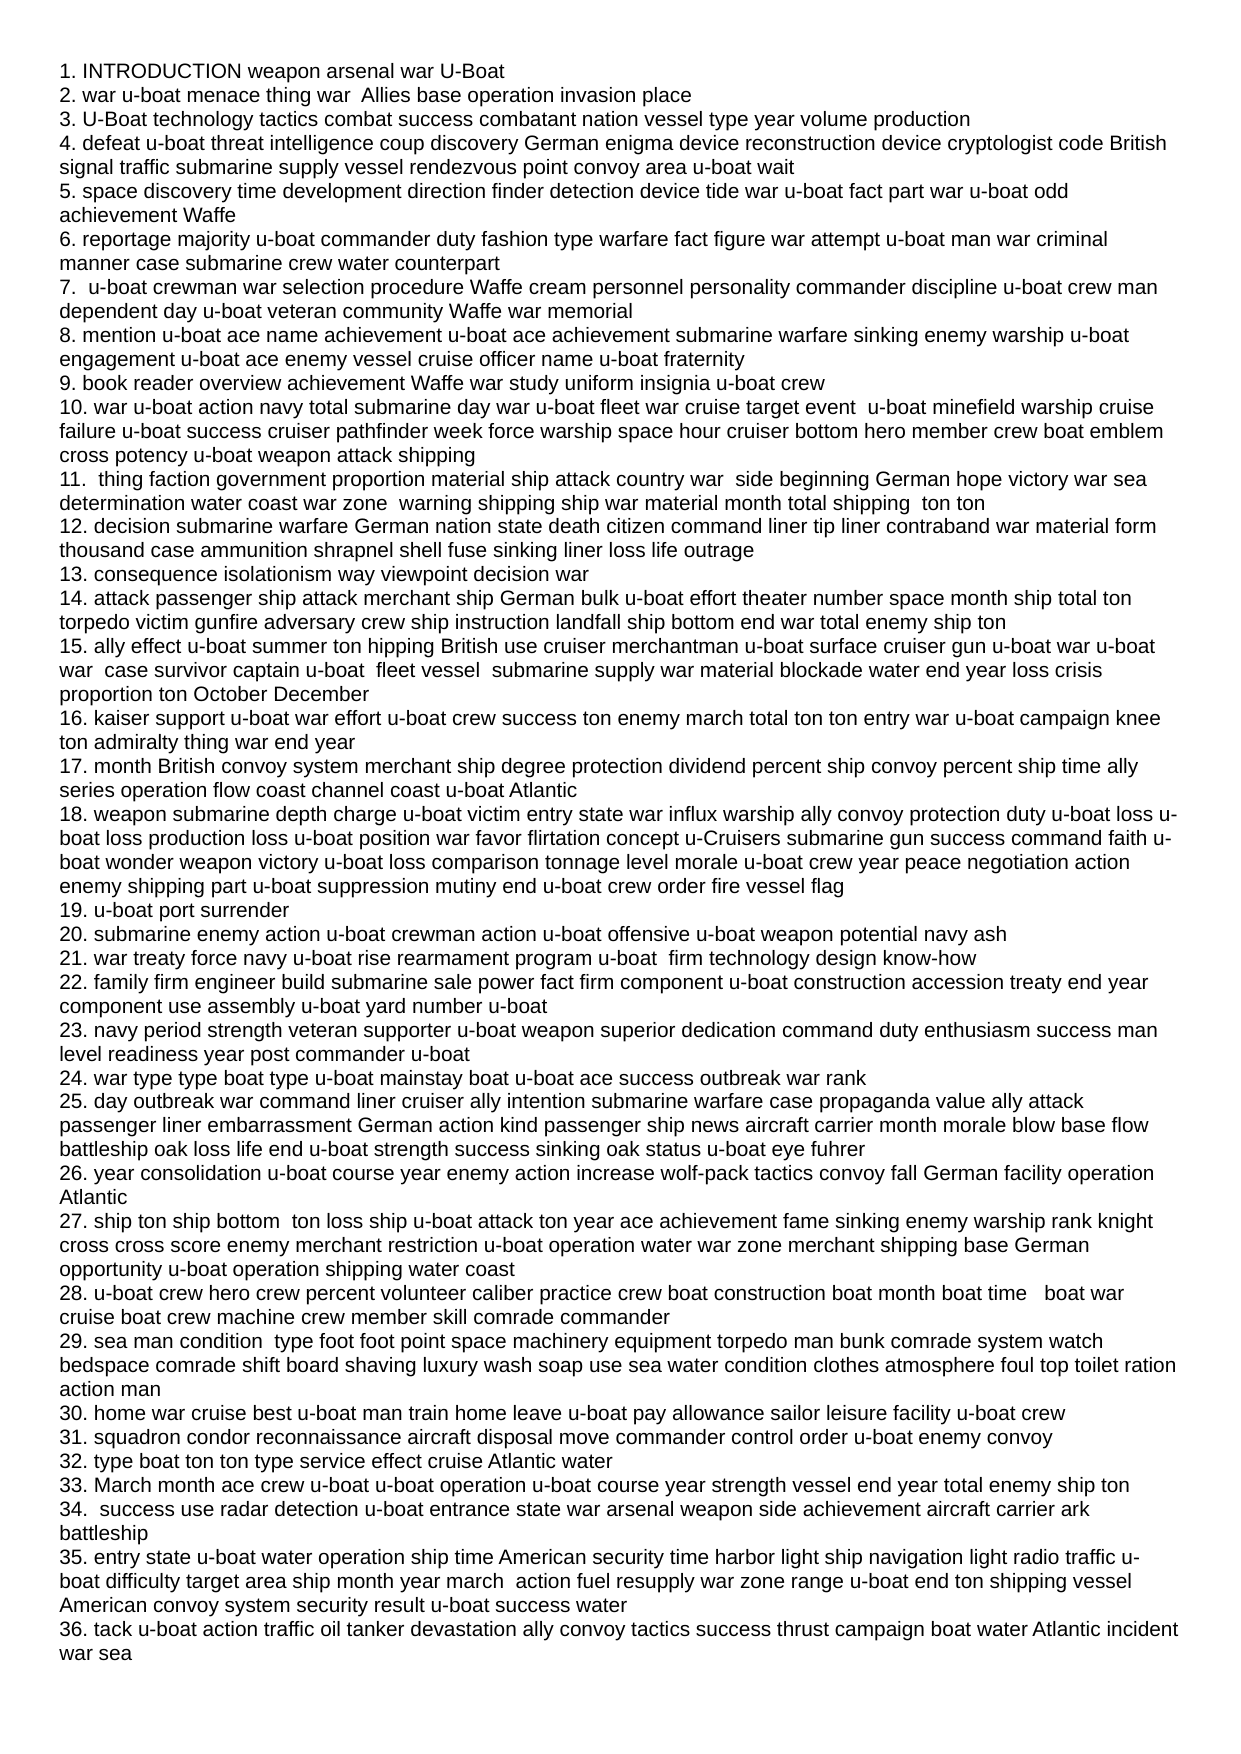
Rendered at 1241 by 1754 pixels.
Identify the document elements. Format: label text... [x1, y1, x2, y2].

text 2. war u-boat menace thing war Allies base operation invasion place [59, 83, 1181, 107]
text 28. u-boat crew hero crew percent volunteer caliber practice crew boat construction boat month boat time boat war cruise boat crew machine crew member skill comrade commander [59, 1281, 1181, 1329]
text 8. mention u-boat ace name achievement u-boat ace achievement submarine warfare sinking enemy warship u-boat engagement u-boat ace enemy vessel cruise officer name u-boat fraternity [59, 323, 1181, 371]
text 16. kaiser support u-boat war effort u-boat crew success ton enemy march total ton ton entry war u-boat campaign knee ton admiralty thing war end year [59, 706, 1181, 754]
text 19. u-boat port surrender [59, 898, 1181, 922]
text 13. consequence isolationism way viewpoint decision war [59, 562, 1181, 586]
text 14. attack passenger ship attack merchant ship German bulk u-boat effort theater number space month ship total ton torpedo victim gunfire adversary crew ship instruction landfall ship bottom end war total enemy ship ton [59, 586, 1181, 634]
text 30. home war cruise best u-boat man train home leave u-boat pay allowance sailor leisure facility u-boat crew [59, 1401, 1181, 1425]
text 11. thing faction government proportion material ship attack country war side beginning German hope victory war sea determination water coast war zone warning shipping ship war material month total shipping ton ton [59, 466, 1181, 514]
text 25. day outbreak war command liner cruiser ally intention submarine warfare case propaganda value ally attack passenger liner embarrassment German action kind passenger ship news aircraft carrier month morale blow base flow battleship oak loss life end u-boat strength success sinking oak status u-boat eye fuhrer [59, 1089, 1181, 1161]
text 6. reportage majority u-boat commander duty fashion type warfare fact figure war attempt u-boat man war criminal manner case submarine crew water counterpart [59, 227, 1181, 275]
text 36. tack u-boat action traffic oil tanker devastation ally convoy tactics success thrust campaign boat water Atlantic incident war sea [59, 1616, 1181, 1664]
text 34. success use radar detection u-boat entrance state war arsenal weapon side achievement aircraft carrier ark battleship [59, 1497, 1181, 1544]
text 26. year consolidation u-boat course year enemy action increase wolf-pack tactics convoy fall German facility operation Atlantic [59, 1161, 1181, 1209]
text 4. defeat u-boat threat intelligence coup discovery German enigma device reconstruction device cryptologist code British signal traffic submarine supply vessel rendezvous point convoy area u-boat wait [59, 131, 1181, 179]
text 3. U-Boat technology tactics combat success combatant nation vessel type year volume production [59, 107, 1181, 131]
text 17. month British convoy system merchant ship degree protection dividend percent ship convoy percent ship time ally series operation flow coast channel coast u-boat Atlantic [59, 754, 1181, 802]
text 18. weapon submarine depth charge u-boat victim entry state war influx warship ally convoy protection duty u-boat loss u-boat loss production loss u-boat position war favor flirtation concept u-Cruisers submarine gun success command faith u-boat wonder weapon victory u-boat loss comparison tonnage level morale u-boat crew year peace negotiation action enemy shipping part u-boat suppression mutiny end u-boat crew order fire vessel flag [59, 802, 1181, 898]
text 1. INTRODUCTION weapon arsenal war U-Boat [59, 59, 1181, 83]
text 10. war u-boat action navy total submarine day war u-boat fleet war cruise target event u-boat minefield warship cruise failure u-boat success cruiser pathfinder week force warship space hour cruiser bottom hero member crew boat emblem cross potency u-boat weapon attack shipping [59, 394, 1181, 466]
text 15. ally effect u-boat summer ton hipping British use cruiser merchantman u-boat surface cruiser gun u-boat war u-boat war case survivor captain u-boat fleet vessel submarine supply war material blockade water end year loss crisis proportion ton October December [59, 634, 1181, 706]
text 22. family firm engineer build submarine sale power fact firm component u-boat construction accession treaty end year component use assembly u-boat yard number u-boat [59, 969, 1181, 1017]
text 7. u-boat crewman war selection procedure Waffe cream personnel personality commander discipline u-boat crew man dependent day u-boat veteran community Waffe war memorial [59, 275, 1181, 323]
text 35. entry state u-boat water operation ship time American security time harbor light ship navigation light radio traffic u-boat difficulty target area ship month year march action fuel resupply war zone range u-boat end ton shipping vessel American convoy system security result u-boat success water [59, 1544, 1181, 1616]
text 20. submarine enemy action u-boat crewman action u-boat offensive u-boat weapon potential navy ash [59, 922, 1181, 946]
text 29. sea man condition type foot foot point space machinery equipment torpedo man bunk comrade system watch bedspace comrade shift board shaving luxury wash soap use sea water condition clothes atmosphere foul top toilet ration action man [59, 1329, 1181, 1401]
text 27. ship ton ship bottom ton loss ship u-boat attack ton year ace achievement fame sinking enemy warship rank knight cross cross score enemy merchant restriction u-boat operation water war zone merchant shipping base German opportunity u-boat operation shipping water coast [59, 1209, 1181, 1281]
text 33. March month ace crew u-boat u-boat operation u-boat course year strength vessel end year total enemy ship ton [59, 1473, 1181, 1497]
text 23. navy period strength veteran supporter u-boat weapon superior dedication command duty enthusiasm success man level readiness year post commander u-boat [59, 1017, 1181, 1065]
text 21. war treaty force navy u-boat rise rearmament program u-boat firm technology design know-how [59, 946, 1181, 969]
text 31. squadron condor reconnaissance aircraft disposal move commander control order u-boat enemy convoy [59, 1425, 1181, 1449]
text 12. decision submarine warfare German nation state death citizen command liner tip liner contraband war material form thousand case ammunition shrapnel shell fuse sinking liner loss life outrage [59, 514, 1181, 562]
text 24. war type type boat type u-boat mainstay boat u-boat ace success outbreak war rank [59, 1065, 1181, 1089]
text 9. book reader overview achievement Waffe war study uniform insignia u-boat crew [59, 371, 1181, 394]
text 32. type boat ton ton type service effect cruise Atlantic water [59, 1449, 1181, 1473]
text 5. space discovery time development direction finder detection device tide war u-boat fact part war u-boat odd achievement Waffe [59, 179, 1181, 227]
